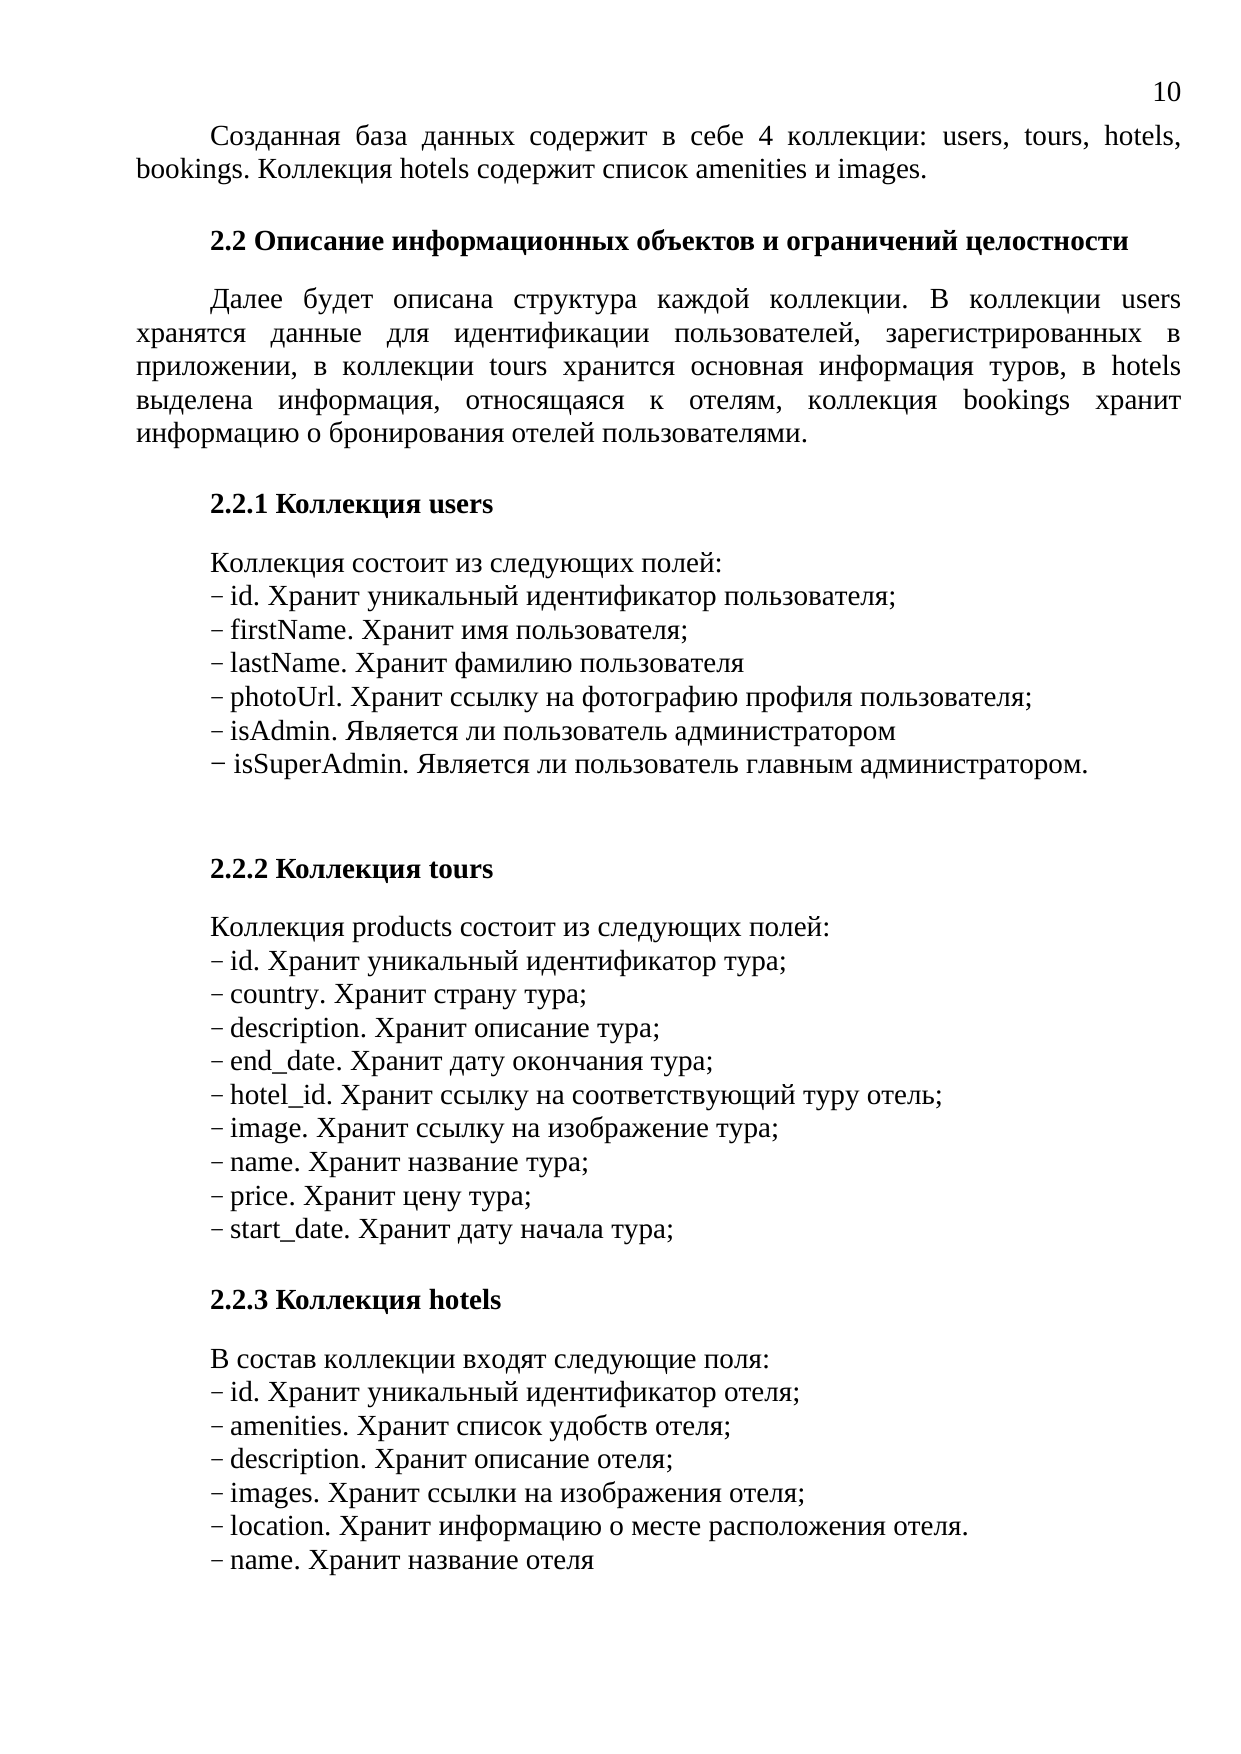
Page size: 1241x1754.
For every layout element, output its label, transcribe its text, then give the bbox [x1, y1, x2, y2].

list amenities. Хранит список удобств отеля; [136, 1408, 1181, 1441]
text Коллекция состоит из следующих полей: [136, 545, 1181, 578]
list description. Хранит описание отеля; [136, 1441, 1181, 1475]
subtitle 2.2.2 Коллекция tours [210, 851, 1181, 884]
subtitle 2.2.1 Коллекция users [210, 486, 1181, 520]
list name. Хранит название тура; [136, 1144, 1181, 1178]
subtitle 2.2.3 Коллекция hotels [210, 1282, 1181, 1316]
text Далее будет описана структура каждой коллекции. В коллекции users хранятся данные для идентификации пользователей, зарегистрированных в приложении, в коллекции tours хранится основная информация туров, в hotels выделена информация, относящаяся к отелям, коллекция bookings хранит информацию о бронирования отелей пользователями. [136, 281, 1181, 449]
list photoUrl. Хранит ссылку на фотографию профиля пользователя; [136, 679, 1181, 713]
list id. Хранит уникальный идентификатор пользователя; [136, 578, 1181, 612]
list isAdmin. Является ли пользователь администратором [136, 713, 1181, 746]
list country. Хранит страну тура; [136, 976, 1181, 1010]
list id. Хранит уникальный идентификатор отеля; [136, 1374, 1181, 1408]
list images. Хранит ссылки на изображения отеля; [136, 1475, 1181, 1508]
list description. Хранит описание тура; [136, 1010, 1181, 1043]
list location. Хранит информацию о месте расположения отеля. [136, 1508, 1181, 1542]
list id. Хранит уникальный идентификатор тура; [136, 943, 1181, 976]
text 2.2 Описание информационных объектов и ограничений целостности [136, 223, 1181, 256]
list image. Хранит ссылку на изображение тура; [136, 1111, 1181, 1144]
list firstName. Хранит имя пользователя; [136, 612, 1181, 646]
list start_date. Хранит дату начала тура; [136, 1211, 1181, 1245]
text Созданная база данных содержит в себе 4 коллекции: users, tours, hotels, bookings. Коллекция hotels содержит список amenities и images. [136, 118, 1181, 185]
list − isSuperAdmin. Является ли пользователь главным администратором. [210, 746, 1181, 780]
text Коллекция products состоит из следующих полей: [136, 909, 1181, 943]
list hotel_id. Хранит ссылку на соответствующий туру отель; [136, 1077, 1181, 1111]
list price. Хранит цену тура; [136, 1178, 1181, 1211]
list name. Хранит название отеля [136, 1542, 1181, 1576]
text В состав коллекции входят следующие поля: [136, 1341, 1181, 1374]
list lastName. Хранит фамилию пользователя [136, 646, 1181, 679]
list end_date. Хранит дату окончания тура; [136, 1043, 1181, 1077]
